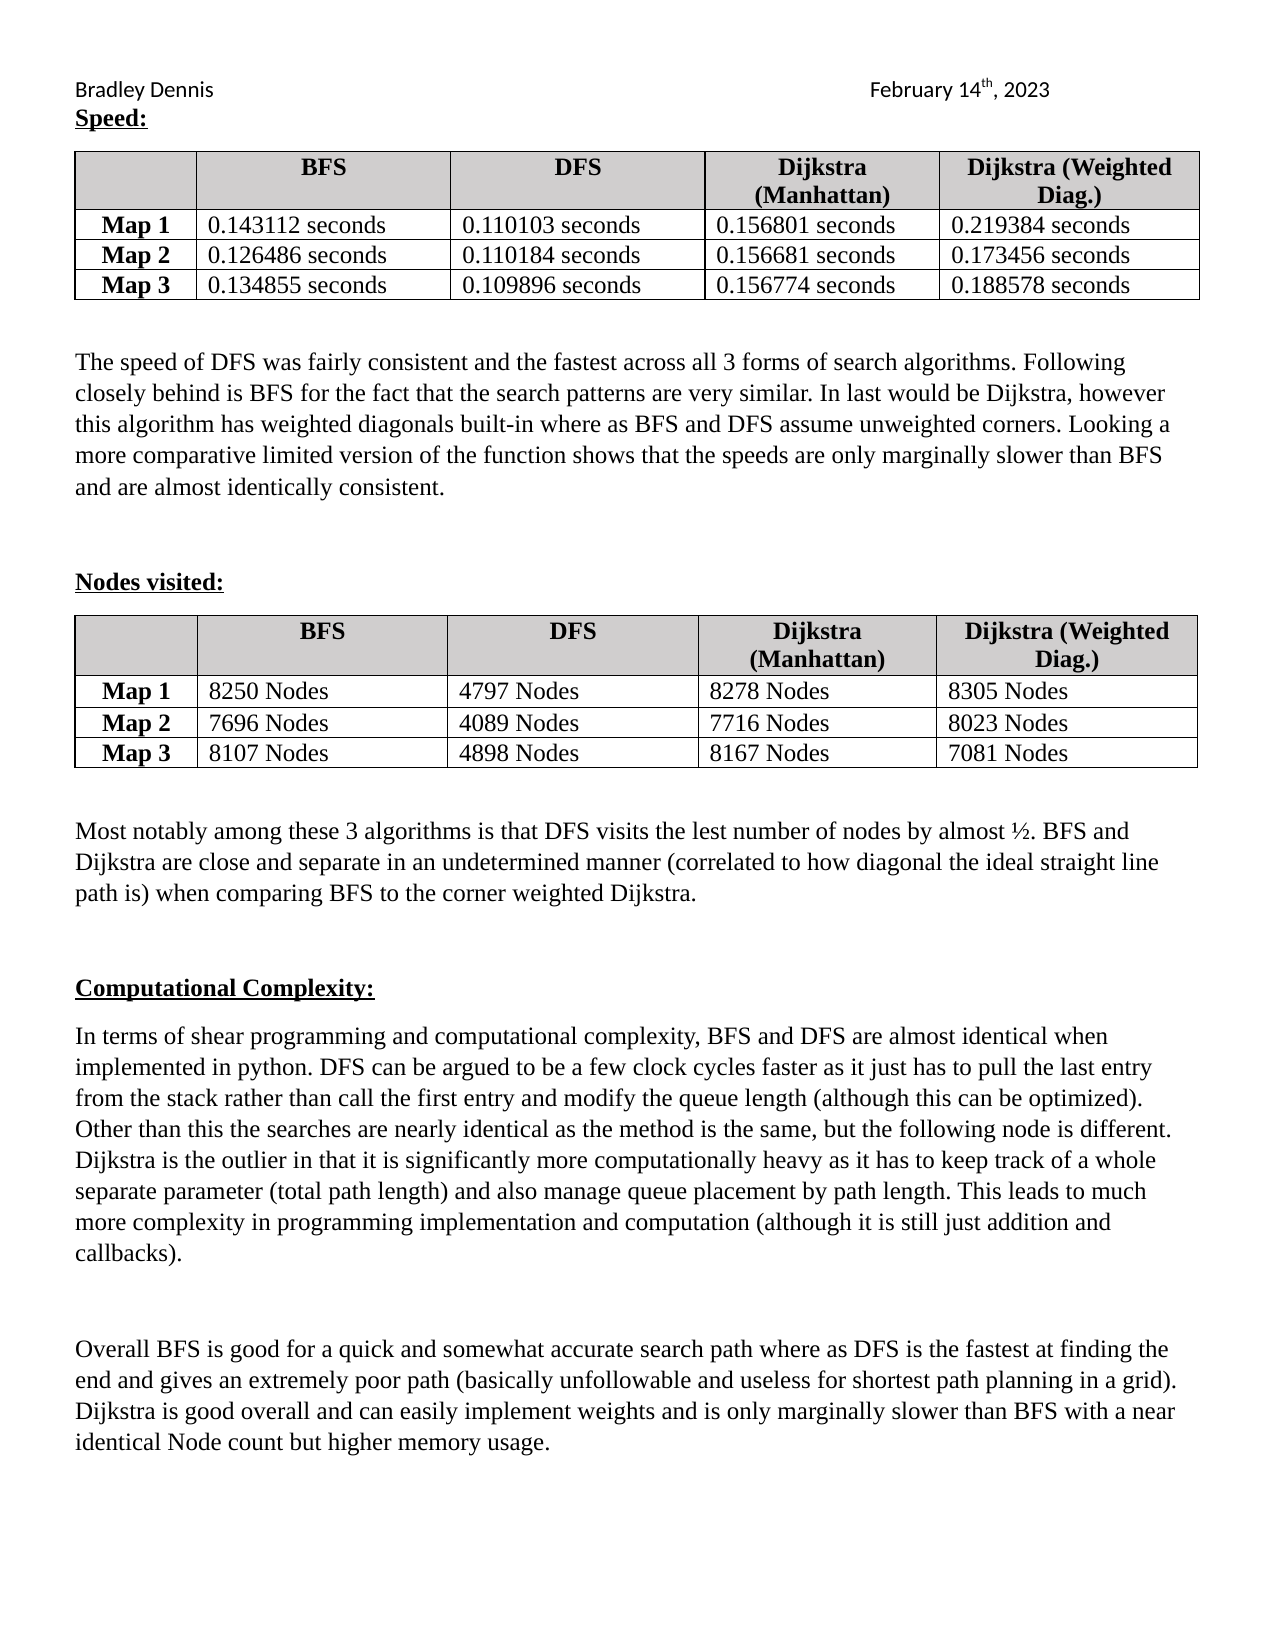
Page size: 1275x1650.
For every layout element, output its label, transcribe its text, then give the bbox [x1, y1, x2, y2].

table_cell 4089 Nodes [448, 708, 698, 737]
table_header BFS [197, 152, 450, 209]
table_cell 4898 Nodes [448, 738, 698, 767]
table_cell 0.134855 seconds [197, 270, 450, 299]
table_cell 8278 Nodes [699, 676, 936, 707]
table_cell Map 3 [76, 270, 196, 299]
text Computational Complexity: [75, 973, 1200, 1002]
table_cell Map 3 [76, 738, 197, 767]
text The speed of DFS was fairly consistent and the fastest across all 3 forms of search algorithms. Following closely behind is BFS for the fact that the search patterns are very similar. In last would be Dijkstra, however this algorithm has weighted diagonals built-in where as BFS and DFS assume unweighted corners. Looking a more comparative limited version of the function shows that the speeds are only marginally slower than BFS and are almost identically consistent. [75, 347, 1200, 500]
table_cell Map 1 [76, 676, 197, 707]
table_cell Map 1 [76, 210, 196, 239]
table_cell 0.156801 seconds [706, 210, 939, 239]
table_cell 8305 Nodes [937, 676, 1197, 707]
table_cell 4797 Nodes [448, 676, 698, 707]
table_cell 0.219384 seconds [940, 210, 1199, 239]
table_cell 8107 Nodes [198, 738, 447, 767]
table_cell 0.156774 seconds [706, 270, 939, 299]
table_cell 7696 Nodes [198, 708, 447, 737]
table_cell 8023 Nodes [937, 708, 1197, 737]
table_cell 0.110184 seconds [451, 240, 704, 269]
table_header [76, 152, 196, 209]
table_header BFS [198, 616, 447, 675]
table_header Dijkstra (Manhattan) [699, 616, 936, 675]
text Overall BFS is good for a quick and somewhat accurate search path where as DFS is the fastest at finding the end and gives an extremely poor path (basically unfollowable and useless for shortest path planning in a grid). Dijkstra is good overall and can easily implement weights and is only marginally slower than BFS with a near identical Node count but higher memory usage. [75, 1334, 1200, 1456]
table_header [76, 616, 197, 675]
table_cell 0.110103 seconds [451, 210, 704, 239]
table_cell Map 2 [76, 240, 196, 269]
table_header Dijkstra (Weighted Diag.) [937, 616, 1197, 675]
table_cell Map 2 [76, 708, 197, 737]
table_header Dijkstra (Weighted Diag.) [940, 152, 1199, 209]
table_cell 8250 Nodes [198, 676, 447, 707]
table_cell 0.143112 seconds [197, 210, 450, 239]
text Speed: [75, 103, 1200, 132]
table_cell 7081 Nodes [937, 738, 1197, 767]
table_cell 0.156681 seconds [706, 240, 939, 269]
table_cell 0.126486 seconds [197, 240, 450, 269]
table_cell 7716 Nodes [699, 708, 936, 737]
text Nodes visited: [75, 567, 1200, 596]
table_header DFS [448, 616, 698, 675]
table_header Dijkstra (Manhattan) [706, 152, 939, 209]
table_cell 0.188578 seconds [940, 270, 1199, 299]
table_cell 0.173456 seconds [940, 240, 1199, 269]
table_cell 8167 Nodes [699, 738, 936, 767]
table_header DFS [451, 152, 704, 209]
text Most notably among these 3 algorithms is that DFS visits the lest number of nodes by almost ½. BFS and Dijkstra are close and separate in an undetermined manner (correlated to how diagonal the ideal straight line path is) when comparing BFS to the corner weighted Dijkstra. [75, 816, 1200, 907]
table_cell 0.109896 seconds [451, 270, 704, 299]
text In terms of shear programming and computational complexity, BFS and DFS are almost identical when implemented in python. DFS can be argued to be a few clock cycles faster as it just has to pull the last entry from the stack rather than call the first entry and modify the queue length (although this can be optimized). Other than this the searches are nearly identical as the method is the same, but the following node is different. Dijkstra is the outlier in that it is significantly more computationally heavy as it has to keep track of a whole separate parameter (total path length) and also manage queue placement by path length. This leads to much more complexity in programming implementation and computation (although it is still just addition and callbacks). [75, 1021, 1200, 1267]
